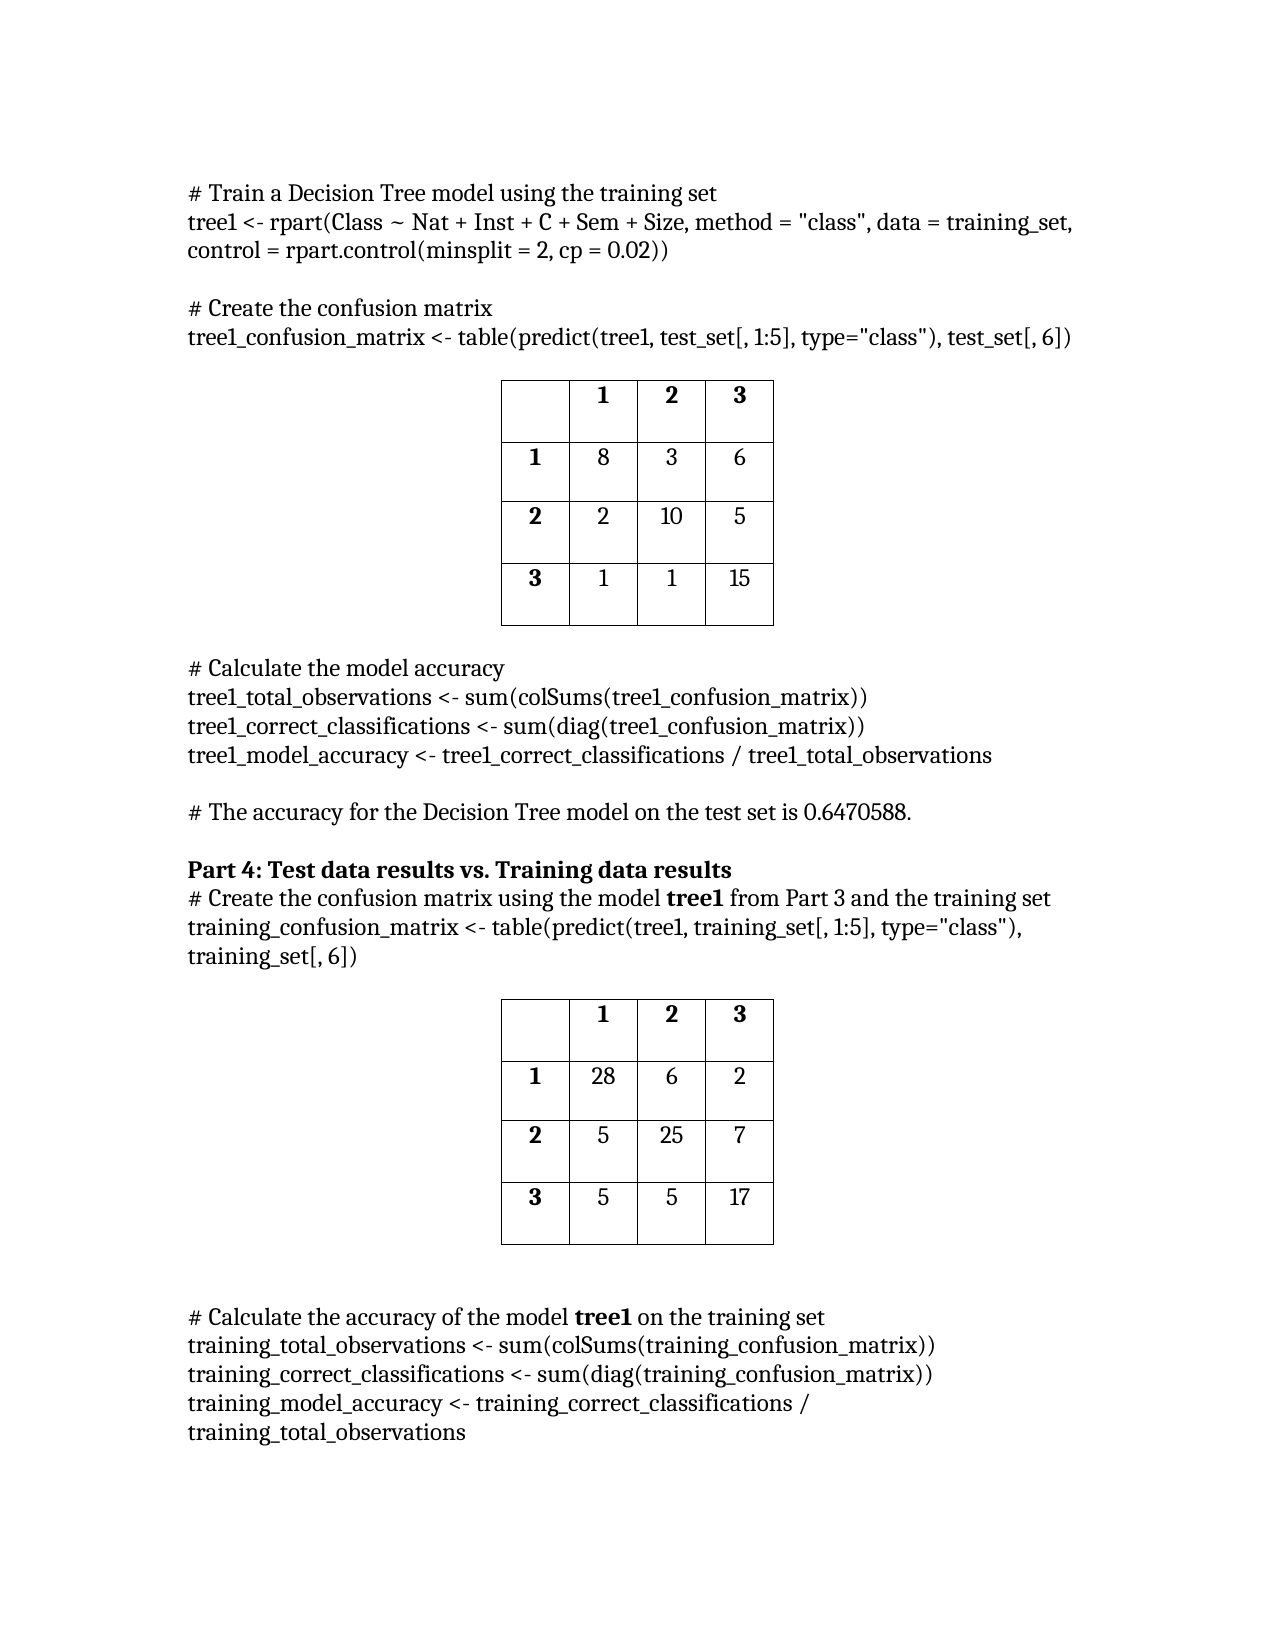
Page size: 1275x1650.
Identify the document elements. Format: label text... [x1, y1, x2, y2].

table_cell 8 [570, 443, 637, 501]
text # The accuracy for the Decision Tree model on the test set is 0.6470588. [187, 798, 1087, 827]
table_cell 6 [706, 443, 773, 501]
table_cell 1 [502, 1062, 569, 1120]
table_cell 2 [502, 502, 569, 563]
table_cell 1 [502, 443, 569, 501]
table_cell 6 [638, 1062, 705, 1120]
table_cell 2 [570, 502, 637, 563]
text tree1_model_accuracy <- tree1_correct_classifications / tree1_total_observations [187, 741, 1087, 769]
table_cell 3 [638, 443, 705, 501]
text Part 4: Test data results vs. Training data results [187, 856, 1087, 884]
text tree1_correct_classifications <- sum(diag(tree1_confusion_matrix)) [187, 712, 1087, 741]
table_header 3 [706, 381, 773, 442]
table_cell 25 [638, 1121, 705, 1182]
text # Train a Decision Tree model using the training set [187, 179, 1087, 207]
table_cell 10 [638, 502, 705, 563]
text # Create the confusion matrix using the model tree1 from Part 3 and the training set [187, 884, 1087, 913]
text training_model_accuracy <- training_correct_classifications / training_total_observations [187, 1389, 1087, 1446]
table_cell 5 [706, 502, 773, 563]
table_cell 1 [638, 564, 705, 624]
table_cell 15 [706, 564, 773, 624]
table_header 2 [638, 381, 705, 442]
table_cell 3 [502, 1183, 569, 1244]
table_header 2 [638, 1000, 705, 1061]
text # Calculate the accuracy of the model tree1 on the training set [187, 1302, 1087, 1331]
text training_correct_classifications <- sum(diag(training_confusion_matrix)) [187, 1360, 1087, 1389]
table_cell 2 [706, 1062, 773, 1120]
table_header 3 [706, 1000, 773, 1061]
table_header [502, 1000, 569, 1061]
table_cell 28 [570, 1062, 637, 1120]
table_header 1 [570, 381, 637, 442]
table_header [502, 381, 569, 442]
table_cell 3 [502, 564, 569, 624]
table_cell 5 [570, 1183, 637, 1244]
table_cell 2 [502, 1121, 569, 1182]
table_header 1 [570, 1000, 637, 1061]
text tree1 <- rpart(Class ~ Nat + Inst + C + Sem + Size, method = "class", data = training_set, control = rpart.control(minsplit = 2, cp = 0.02)) [187, 207, 1087, 265]
text # Create the confusion matrix [187, 294, 1087, 322]
text tree1_total_observations <- sum(colSums(tree1_confusion_matrix)) [187, 683, 1087, 712]
table_cell 1 [570, 564, 637, 624]
table_cell 7 [706, 1121, 773, 1182]
table_cell 17 [706, 1183, 773, 1244]
text tree1_confusion_matrix <- table(predict(tree1, test_set[, 1:5], type="class"), test_set[, 6]) [187, 322, 1087, 351]
table_cell 5 [570, 1121, 637, 1182]
text training_confusion_matrix <- table(predict(tree1, training_set[, 1:5], type="class"), training_set[, 6]) [187, 913, 1087, 971]
table_cell 5 [638, 1183, 705, 1244]
text # Calculate the model accuracy [187, 654, 1087, 683]
text training_total_observations <- sum(colSums(training_confusion_matrix)) [187, 1331, 1087, 1360]
